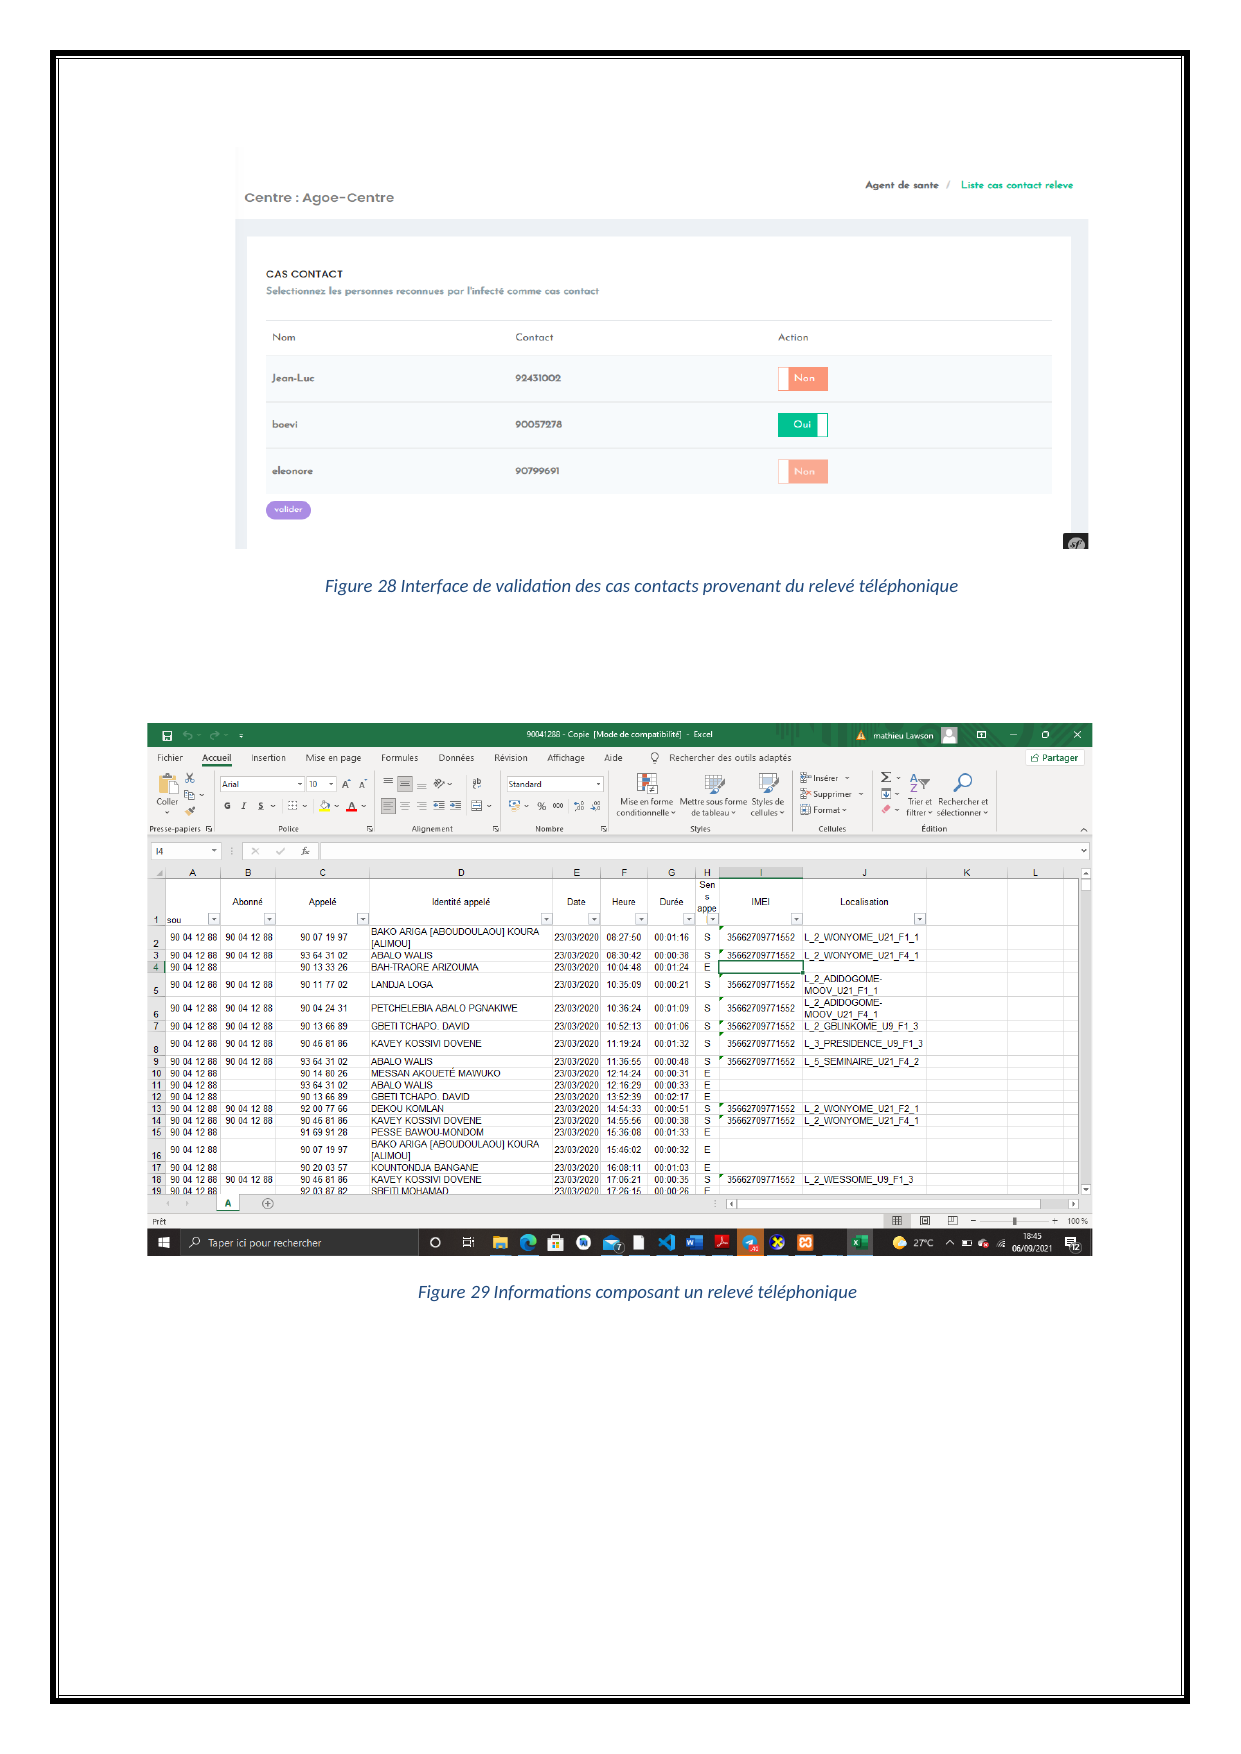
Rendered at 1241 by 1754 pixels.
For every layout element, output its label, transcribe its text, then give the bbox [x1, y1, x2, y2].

text Figure 28 Interface de validation des cas contacts provenant du relevé téléphonique [147, 574, 1093, 597]
picture [147, 723, 1093, 1256]
picture [235, 147, 1089, 549]
text Figure 29 Informations composant un relevé téléphonique [147, 1280, 1093, 1303]
